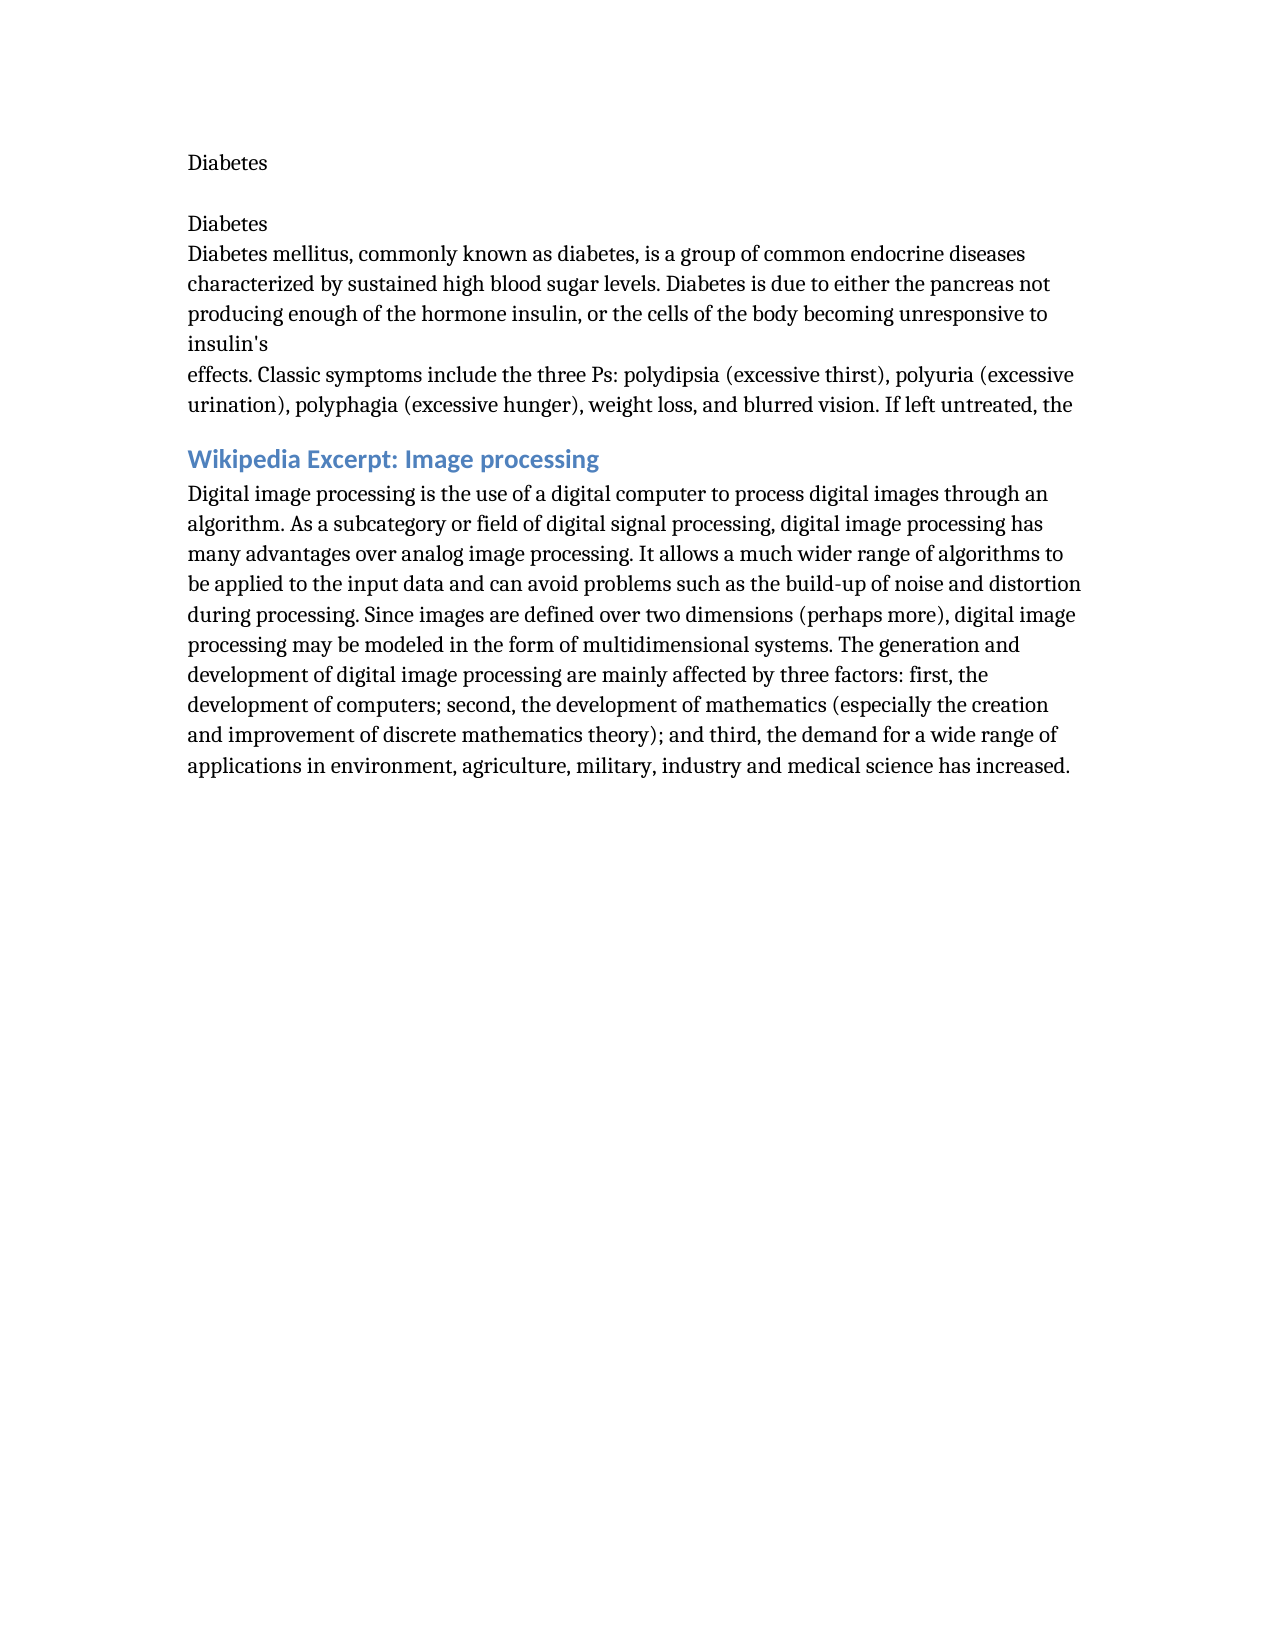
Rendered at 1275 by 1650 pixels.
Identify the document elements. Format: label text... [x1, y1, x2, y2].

text Digital image processing is the use of a digital computer to process digital images through an algorithm. As a subcategory or field of digital signal processing, digital image processing has many advantages over analog image processing. It allows a much wider range of algorithms to be applied to the input data and can avoid problems such as the build-up of noise and distortion during processing. Since images are defined over two dimensions (perhaps more), digital image processing may be modeled in the form of multidimensional systems. The generation and development of digital image processing are mainly affected by three factors: first, the development of computers; second, the development of mathematics (especially the creation and improvement of discrete mathematics theory); and third, the demand for a wide range of applications in environment, agriculture, military, industry and medical science has increased. [187, 481, 1087, 779]
text Diabetes Diabetes Diabetes mellitus, commonly known as diabetes, is a group of common endocrine diseases characterized by sustained high blood sugar levels. Diabetes is due to either the pancreas not producing enough of the hormone insulin, or the cells of the body becoming unresponsive to insulin's effects. Classic symptoms include the three Ps: polydipsia (excessive thirst), polyuria (excessive urination), polyphagia (excessive hunger), weight loss, and blurred vision. If left untreated, the [187, 150, 1087, 418]
subtitle Wikipedia Excerpt: Image processing [187, 443, 1087, 476]
